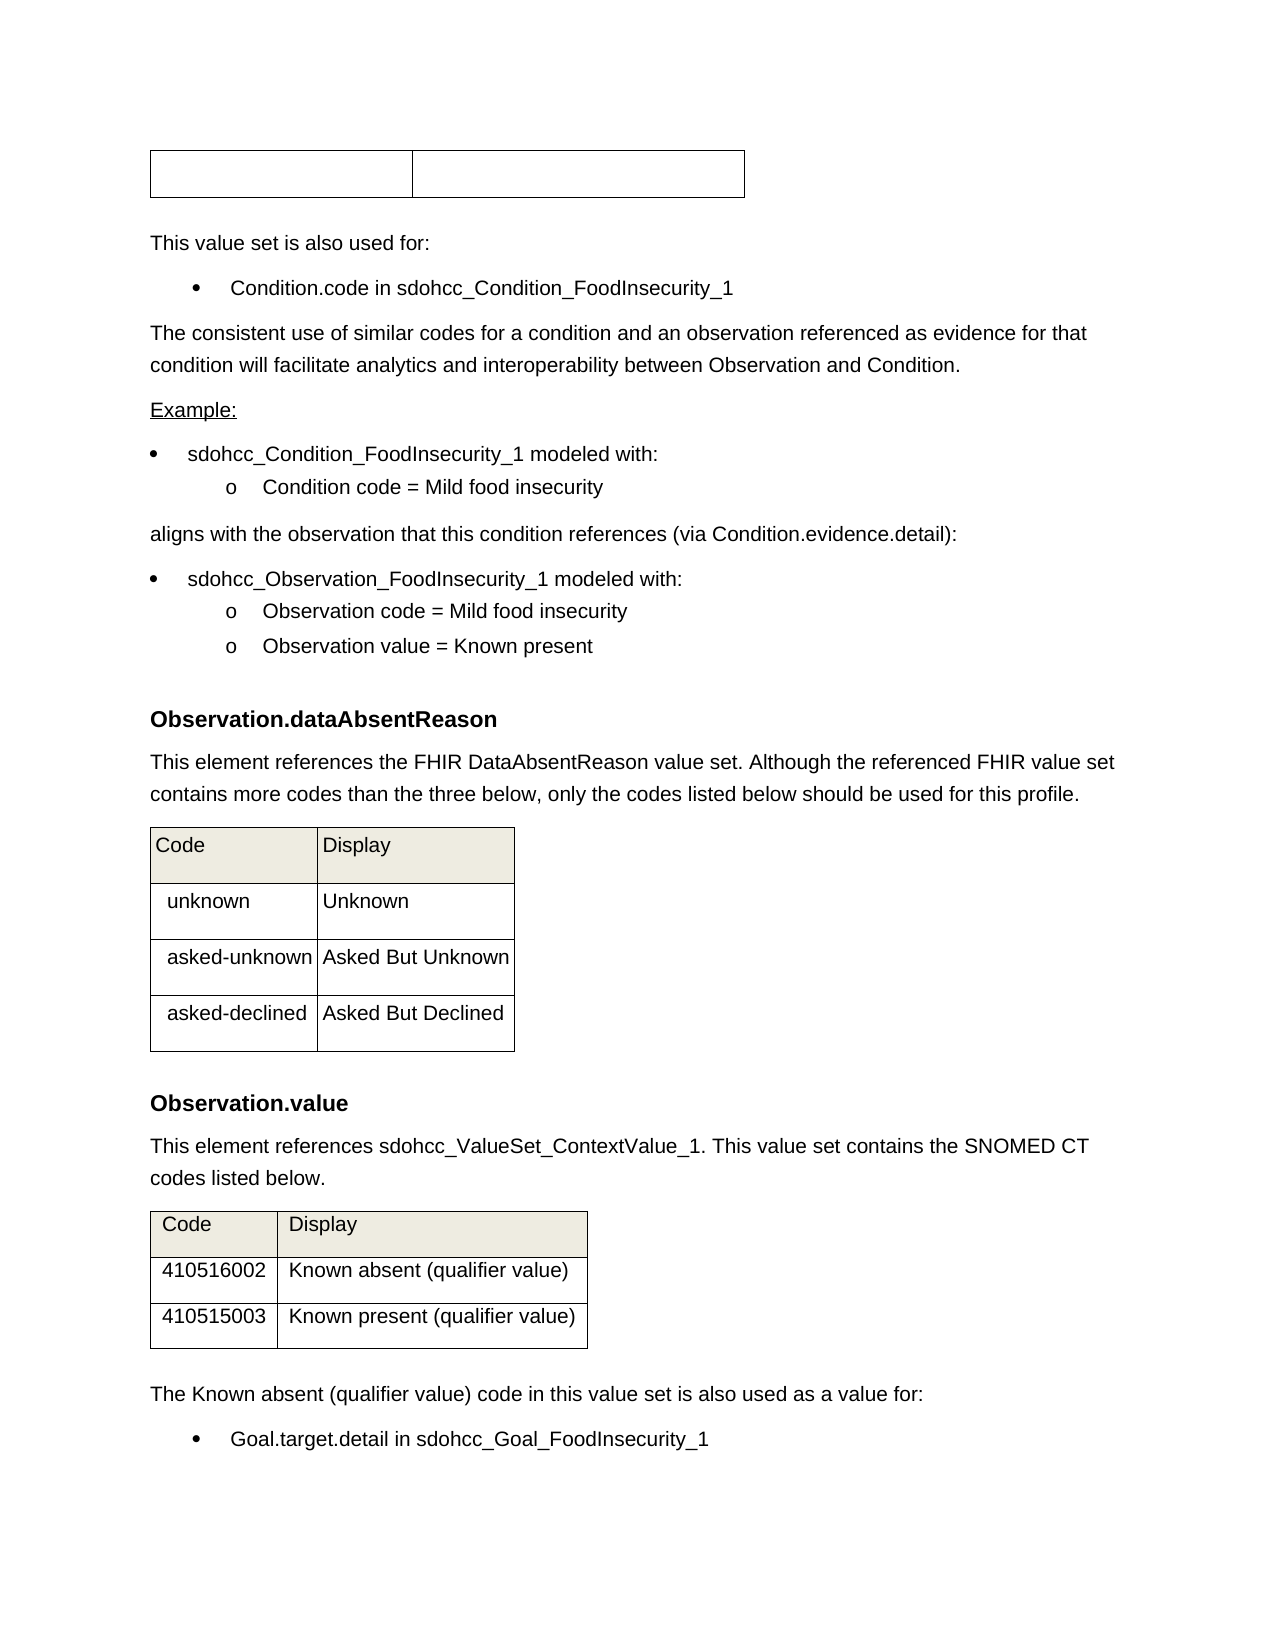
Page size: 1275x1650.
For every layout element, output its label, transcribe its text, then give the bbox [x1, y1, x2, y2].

text This element references sdohcc_ValueSet_ContextValue_1. This value set contains the SNOMED CT codes listed below. [150, 1134, 1125, 1190]
text aligns with the observation that this condition references (via Condition.evidence.detail): [150, 522, 1125, 546]
table_cell asked-unknown [151, 940, 317, 995]
table_header Display [278, 1212, 587, 1257]
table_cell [413, 151, 744, 197]
text The consistent use of similar codes for a condition and an observation referenced as evidence for that condition will facilitate analytics and interoperability between Observation and Condition. [150, 320, 1125, 377]
table_cell Known present (qualifier value) [278, 1304, 587, 1348]
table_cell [151, 151, 412, 197]
text Example: [150, 397, 1125, 421]
list Condition code = Mild food insecurity [225, 474, 1125, 500]
table_header Code [151, 828, 317, 883]
table_cell Known absent (qualifier value) [278, 1258, 587, 1302]
table_header Display [318, 828, 514, 883]
list Observation value = Known present [225, 634, 1125, 660]
table_cell 410516002 [151, 1258, 277, 1302]
list sdohcc_Observation_FoodInsecurity_1 modeled with: [150, 567, 1125, 591]
table_cell unknown [151, 884, 317, 939]
text Observation.value [150, 1090, 1125, 1116]
text Observation.dataAbsentReason [150, 706, 1125, 732]
text This value set is also used for: [150, 231, 1125, 254]
list Goal.target.detail in sdohcc_Goal_FoodInsecurity_1 [193, 1426, 1125, 1450]
table_cell 410515003 [151, 1304, 277, 1348]
text The Known absent (qualifier value) code in this value set is also used as a value for: [150, 1382, 1125, 1406]
list Observation code = Mild food insecurity [225, 599, 1125, 625]
table_cell Unknown [318, 884, 514, 939]
list sdohcc_Condition_FoodInsecurity_1 modeled with: [150, 442, 1125, 466]
table_header Code [151, 1212, 277, 1257]
table_cell asked-declined [151, 996, 317, 1051]
table_cell Asked But Unknown [318, 940, 514, 995]
list Condition.code in sdohcc_Condition_FoodInsecurity_1 [193, 275, 1125, 299]
text This element references the FHIR DataAbsentReason value set. Although the referenced FHIR value set contains more codes than the three below, only the codes listed below should be used for this profile. [150, 750, 1125, 806]
table_cell Asked But Declined [318, 996, 514, 1051]
